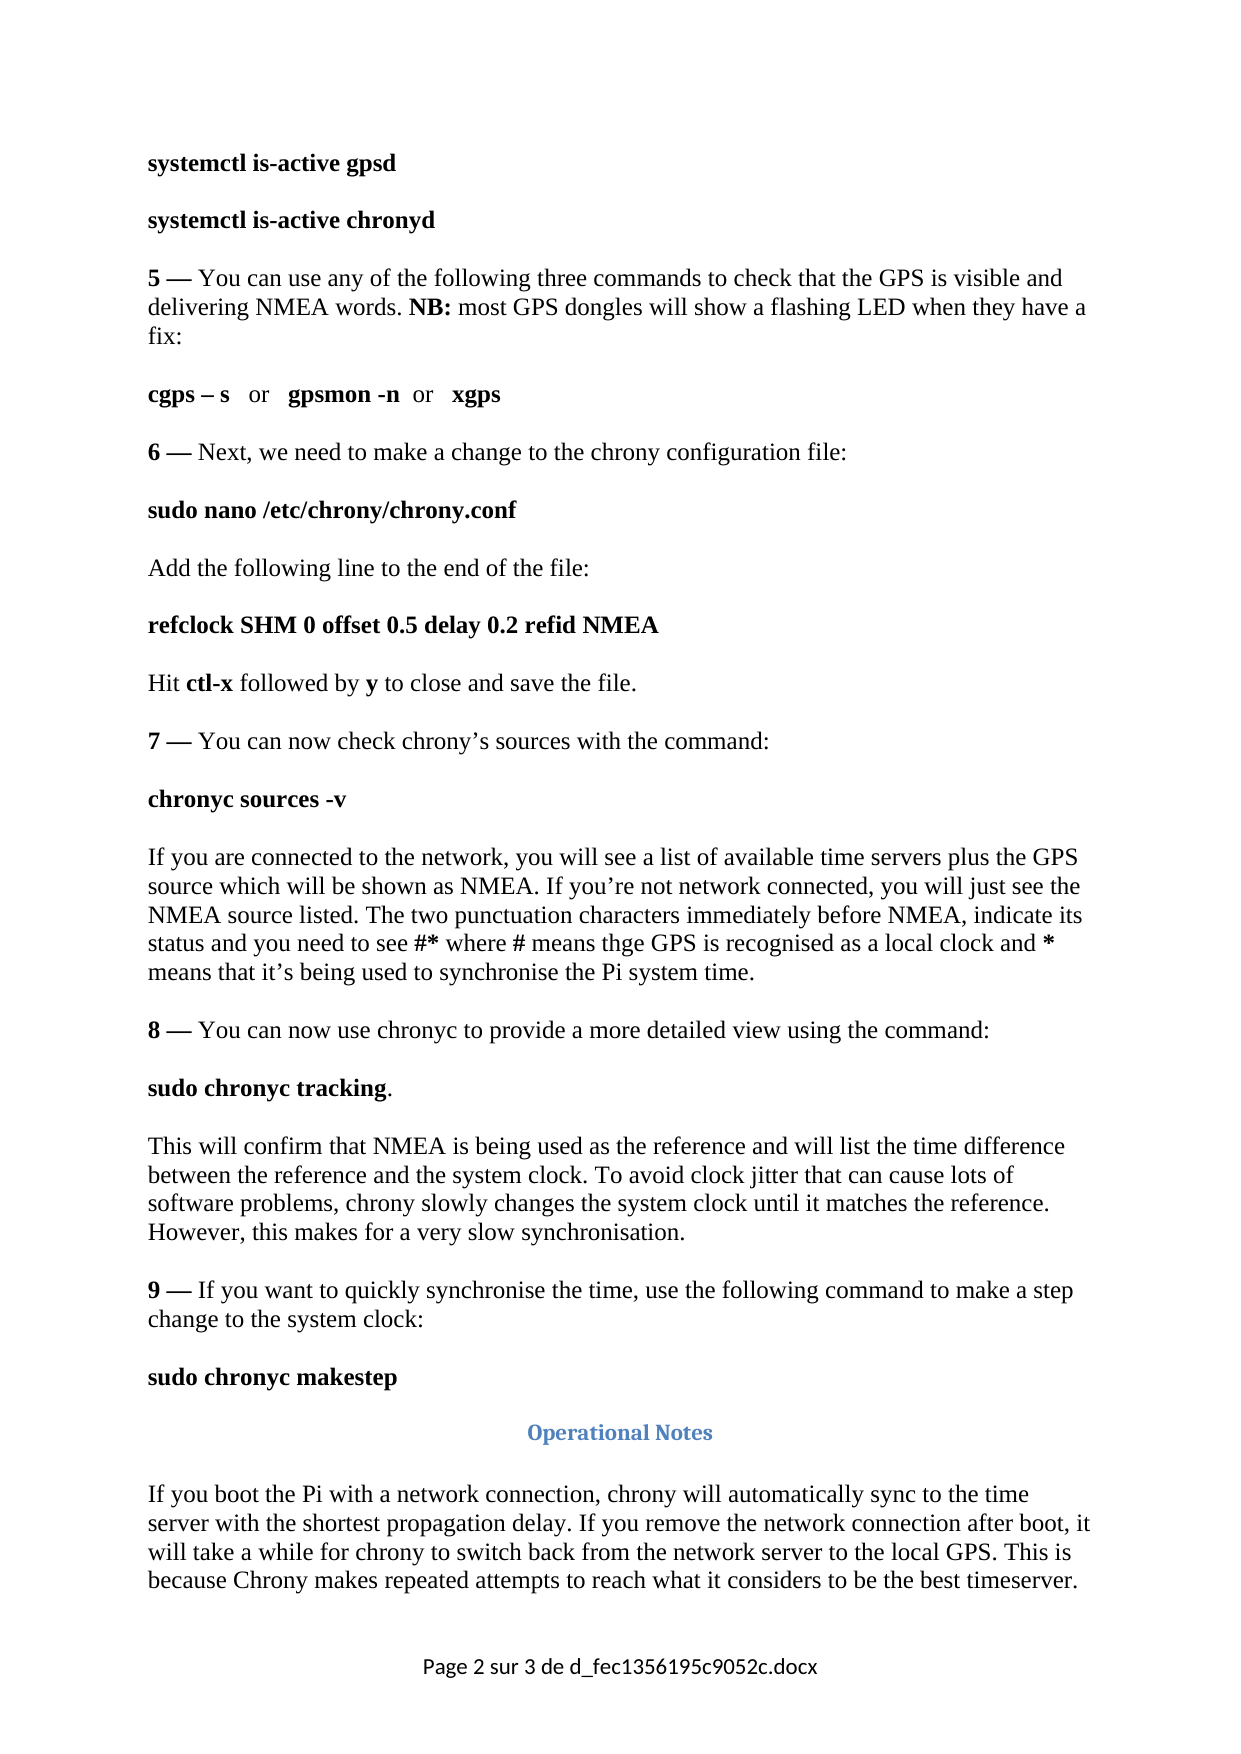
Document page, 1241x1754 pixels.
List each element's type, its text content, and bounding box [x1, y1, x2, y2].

text 7 — You can now check chrony’s sources with the command: [148, 726, 1093, 755]
text sudo chronyc makestep [148, 1362, 1093, 1391]
text Add the following line to the end of the file: [148, 553, 1093, 581]
text 9 — If you want to quickly synchronise the time, use the following command to make a step change to the system clock: [148, 1275, 1093, 1333]
text 8 — You can now use chronyc to provide a more detailed view using the command: [148, 1015, 1093, 1044]
text refclock SHM 0 offset 0.5 delay 0.2 refid NMEA [148, 611, 1093, 639]
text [148, 1479, 1093, 1594]
text systemctl is-active gpsd [148, 148, 1093, 176]
text systemctl is-active chronyd [148, 206, 1093, 234]
text 5 — You can use any of the following three commands to check that the GPS is visible and delivering NMEA words. NB: most GPS dongles will show a flashing LED when they have a fix: [148, 263, 1093, 350]
text This will confirm that NMEA is being used as the reference and will list the time difference between the reference and the system clock. To avoid clock jitter that can cause lots of software problems, chrony slowly changes the system clock until it matches the reference. However, this makes for a very slow synchronisation. [148, 1131, 1093, 1246]
text Hit ctl-x followed by y to close and save the file. [148, 668, 1093, 697]
text cgps – s or gpsmon -n or xgps [148, 379, 1093, 408]
text sudo nano /etc/chrony/chrony.conf [148, 495, 1093, 523]
subtitle Operational Notes [148, 1420, 1093, 1446]
text sudo chronyc tracking. [148, 1073, 1093, 1102]
text 6 — Next, we need to make a change to the chrony configuration file: [148, 437, 1093, 466]
text If you are connected to the network, you will see a list of available time servers plus the GPS source which will be shown as NMEA. If you’re not network connected, you will just see the NMEA source listed. The two punctuation characters immediately before NMEA, indicate its status and you need to see #* where # means thge GPS is recognised as a local clock and * means that it’s being used to synchronise the Pi system time. [148, 842, 1093, 986]
text chronyc sources -v [148, 784, 1093, 813]
